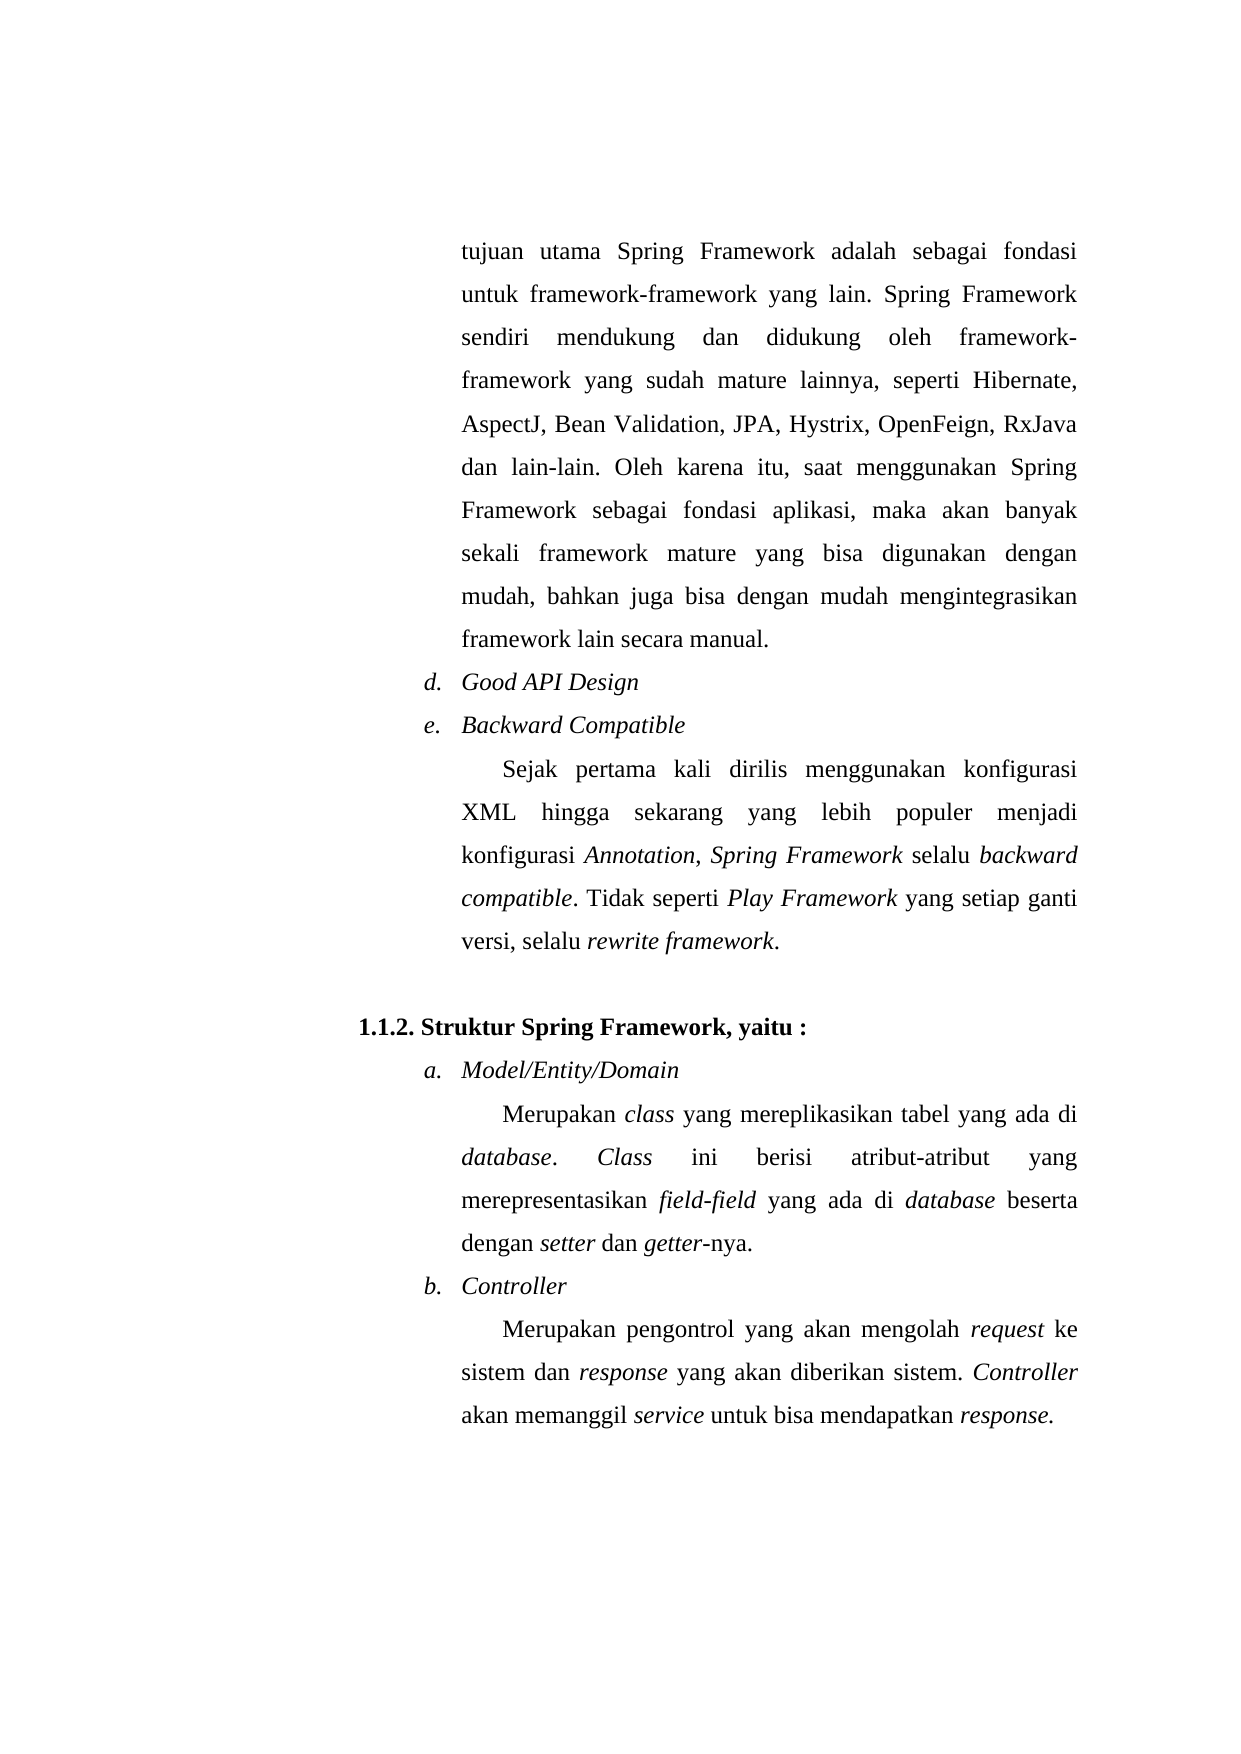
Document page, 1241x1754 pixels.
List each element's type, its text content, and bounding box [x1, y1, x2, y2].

text Merupakan class yang mereplikasikan tabel yang ada di database. Class ini berisi atribut-atribut yang merepresentasikan field-field yang ada di database beserta dengan setter dan getter-nya. [461, 1099, 1078, 1257]
text Merupakan pengontrol yang akan mengolah request ke sistem dan response yang akan diberikan sistem. Controller akan memanggil service untuk bisa mendapatkan response. [461, 1314, 1078, 1429]
text Sejak pertama kali dirilis menggunakan konfigurasi XML hingga sekarang yang lebih populer menjadi konfigurasi Annotation, Spring Framework selalu backward compatible. Tidak seperti Play Framework yang setiap ganti versi, selalu rewrite framework. [461, 754, 1078, 955]
text 1.1.2. Struktur Spring Framework, yaitu : [358, 1012, 1078, 1041]
list Model/Entity/Domain [424, 1056, 1078, 1084]
list Controller [424, 1271, 1078, 1300]
list Good API Design [424, 667, 1078, 696]
list Backward Compatible [424, 711, 1078, 739]
